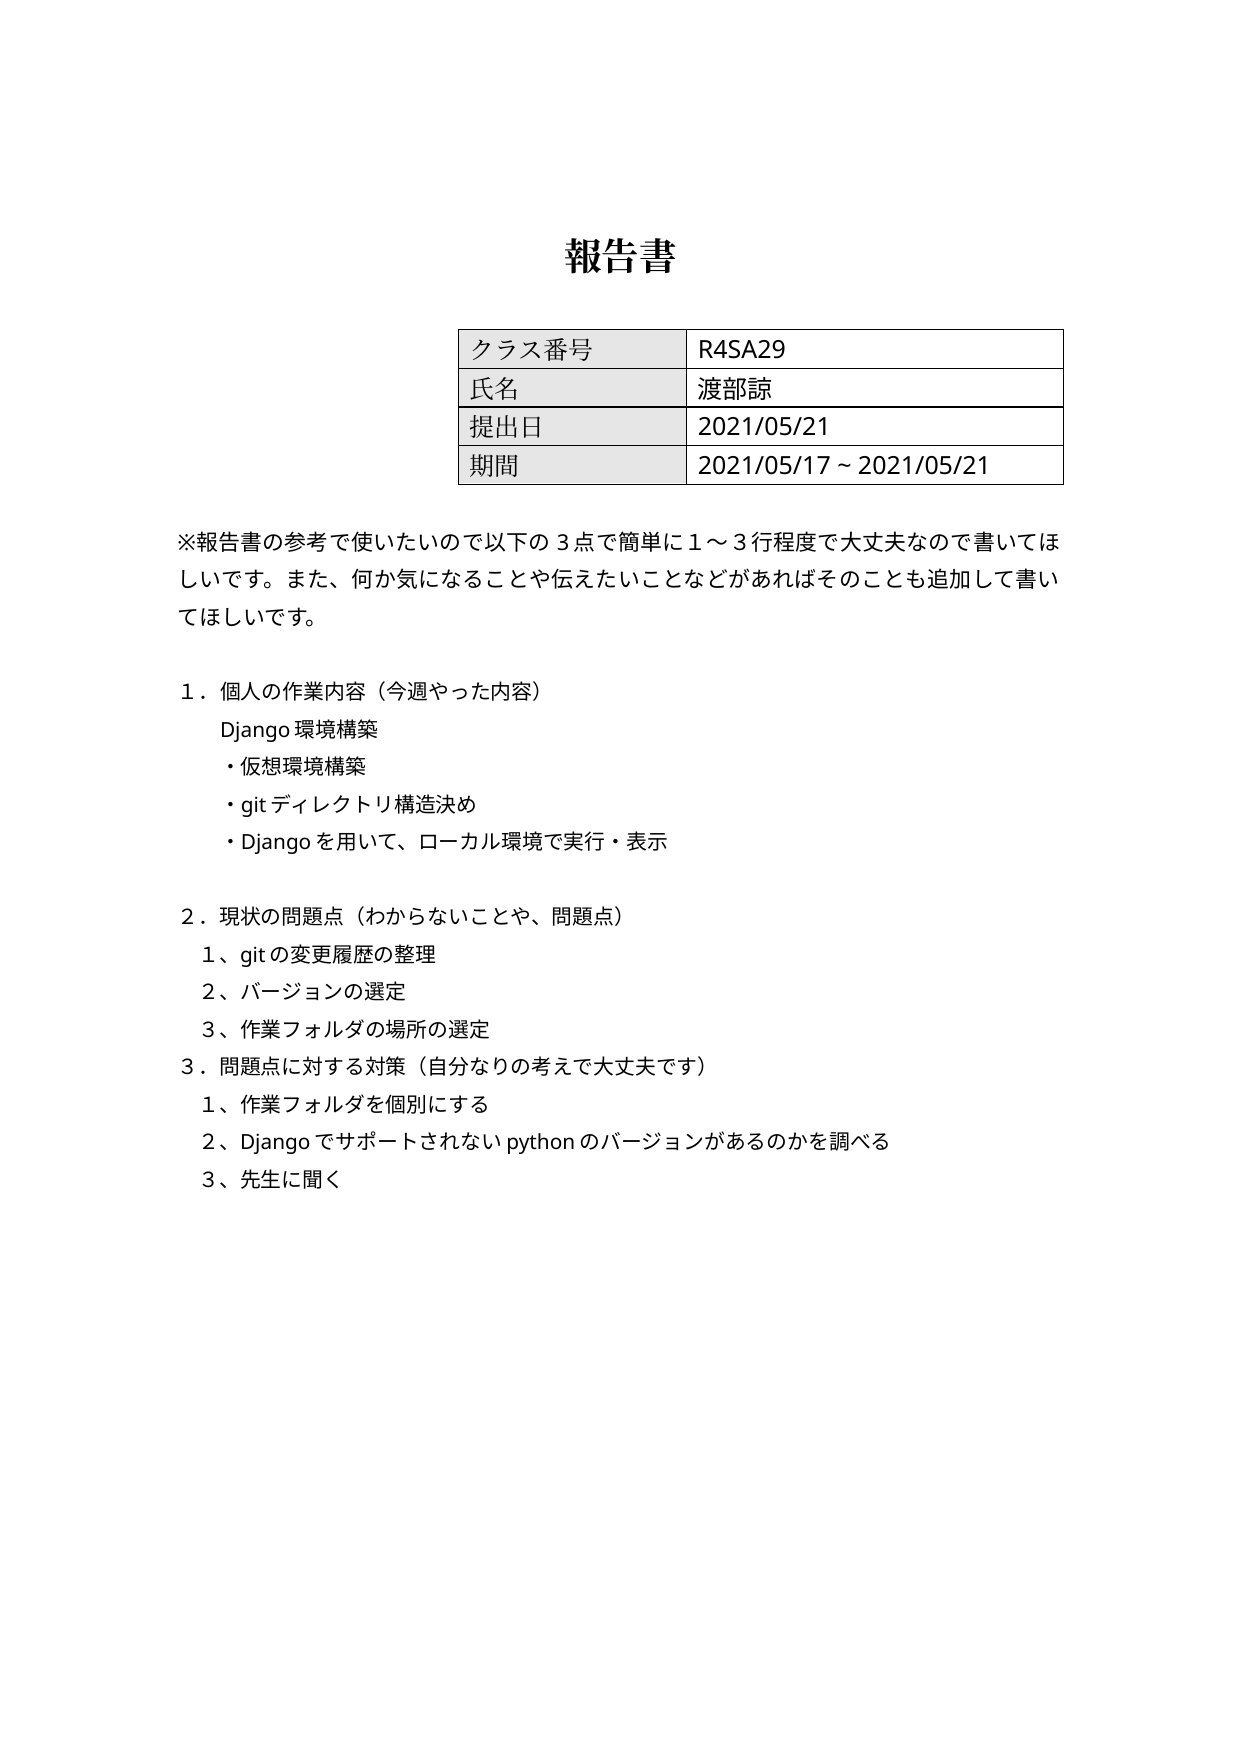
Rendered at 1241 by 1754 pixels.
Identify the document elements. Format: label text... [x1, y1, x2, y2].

table_header クラス番号 [459, 330, 686, 368]
text ２．現状の問題点（わからないことや、問題点） [177, 897, 1063, 934]
table_header R4SA29 [687, 330, 1063, 368]
list Django環境構築 [220, 709, 1063, 747]
text ３、先生に聞く [177, 1159, 1063, 1197]
text １、作業フォルダを個別にする [177, 1084, 1063, 1122]
table_cell 氏名 [459, 369, 686, 406]
text ３．問題点に対する対策（自分なりの考えで大丈夫です） [177, 1047, 1063, 1084]
text ３、作業フォルダの場所の選定 [177, 1009, 1063, 1047]
table_cell 2021/05/17 ~ 2021/05/21 [687, 446, 1063, 483]
table_cell 提出日 [459, 408, 686, 445]
list ・仮想環境構築 [220, 747, 1063, 784]
text 報告書 [177, 217, 1063, 292]
text １、gitの変更履歴の整理 [177, 934, 1063, 972]
list ・Djangoを用いて、ローカル環境で実行・表示 [220, 822, 1063, 859]
text ２、Djangoでサポートされないpythonのバージョンがあるのかを調べる [177, 1122, 1063, 1159]
table_cell 2021/05/21 [687, 408, 1063, 445]
text ※報告書の参考で使いたいので以下の3点で簡単に１～３行程度で大丈夫なので書いてほしいです。また、何か気になることや伝えたいことなどがあればそのことも追加して書いてほしいです。 [177, 522, 1063, 634]
table_cell 期間 [459, 446, 686, 483]
list ・gitディレクトリ構造決め [220, 784, 1063, 822]
text ２、バージョンの選定 [177, 972, 1063, 1009]
table_cell 渡部諒 [687, 369, 1063, 406]
list 個人の作業内容（今週やった内容） [177, 672, 1063, 709]
